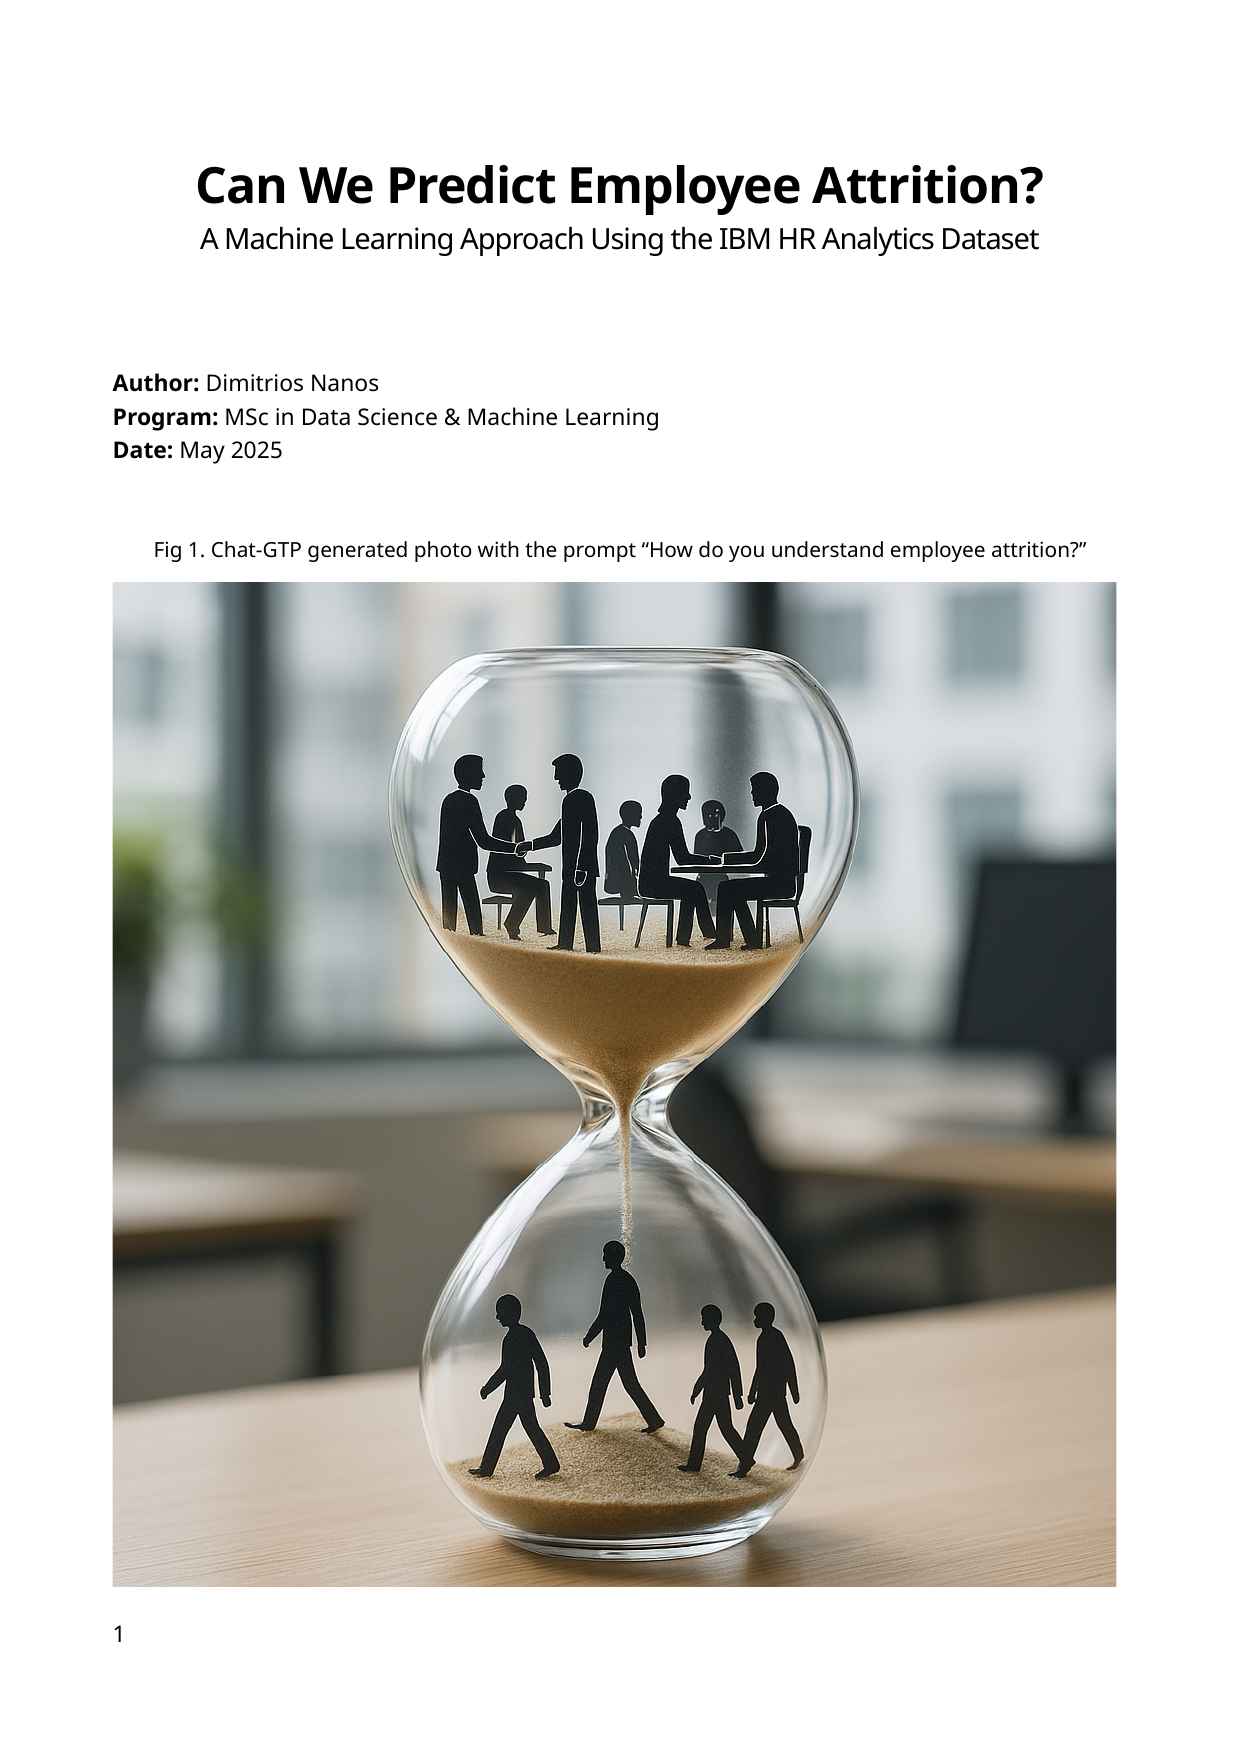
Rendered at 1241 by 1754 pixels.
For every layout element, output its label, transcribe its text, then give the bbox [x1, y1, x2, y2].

title A Machine Learning Approach Using the IBM HR Analytics Dataset [112, 218, 1128, 258]
text Fig 1. Chat-GTP generated photo with the prompt “How do you understand employee attrition?” [112, 535, 1128, 564]
picture [112, 582, 1117, 1587]
text Author: Dimitrios Nanos Program: MSc in Data Science & Machine Learning Date: May 2025 [112, 367, 1128, 466]
title Can We Predict Employee Attrition? [112, 150, 1128, 218]
